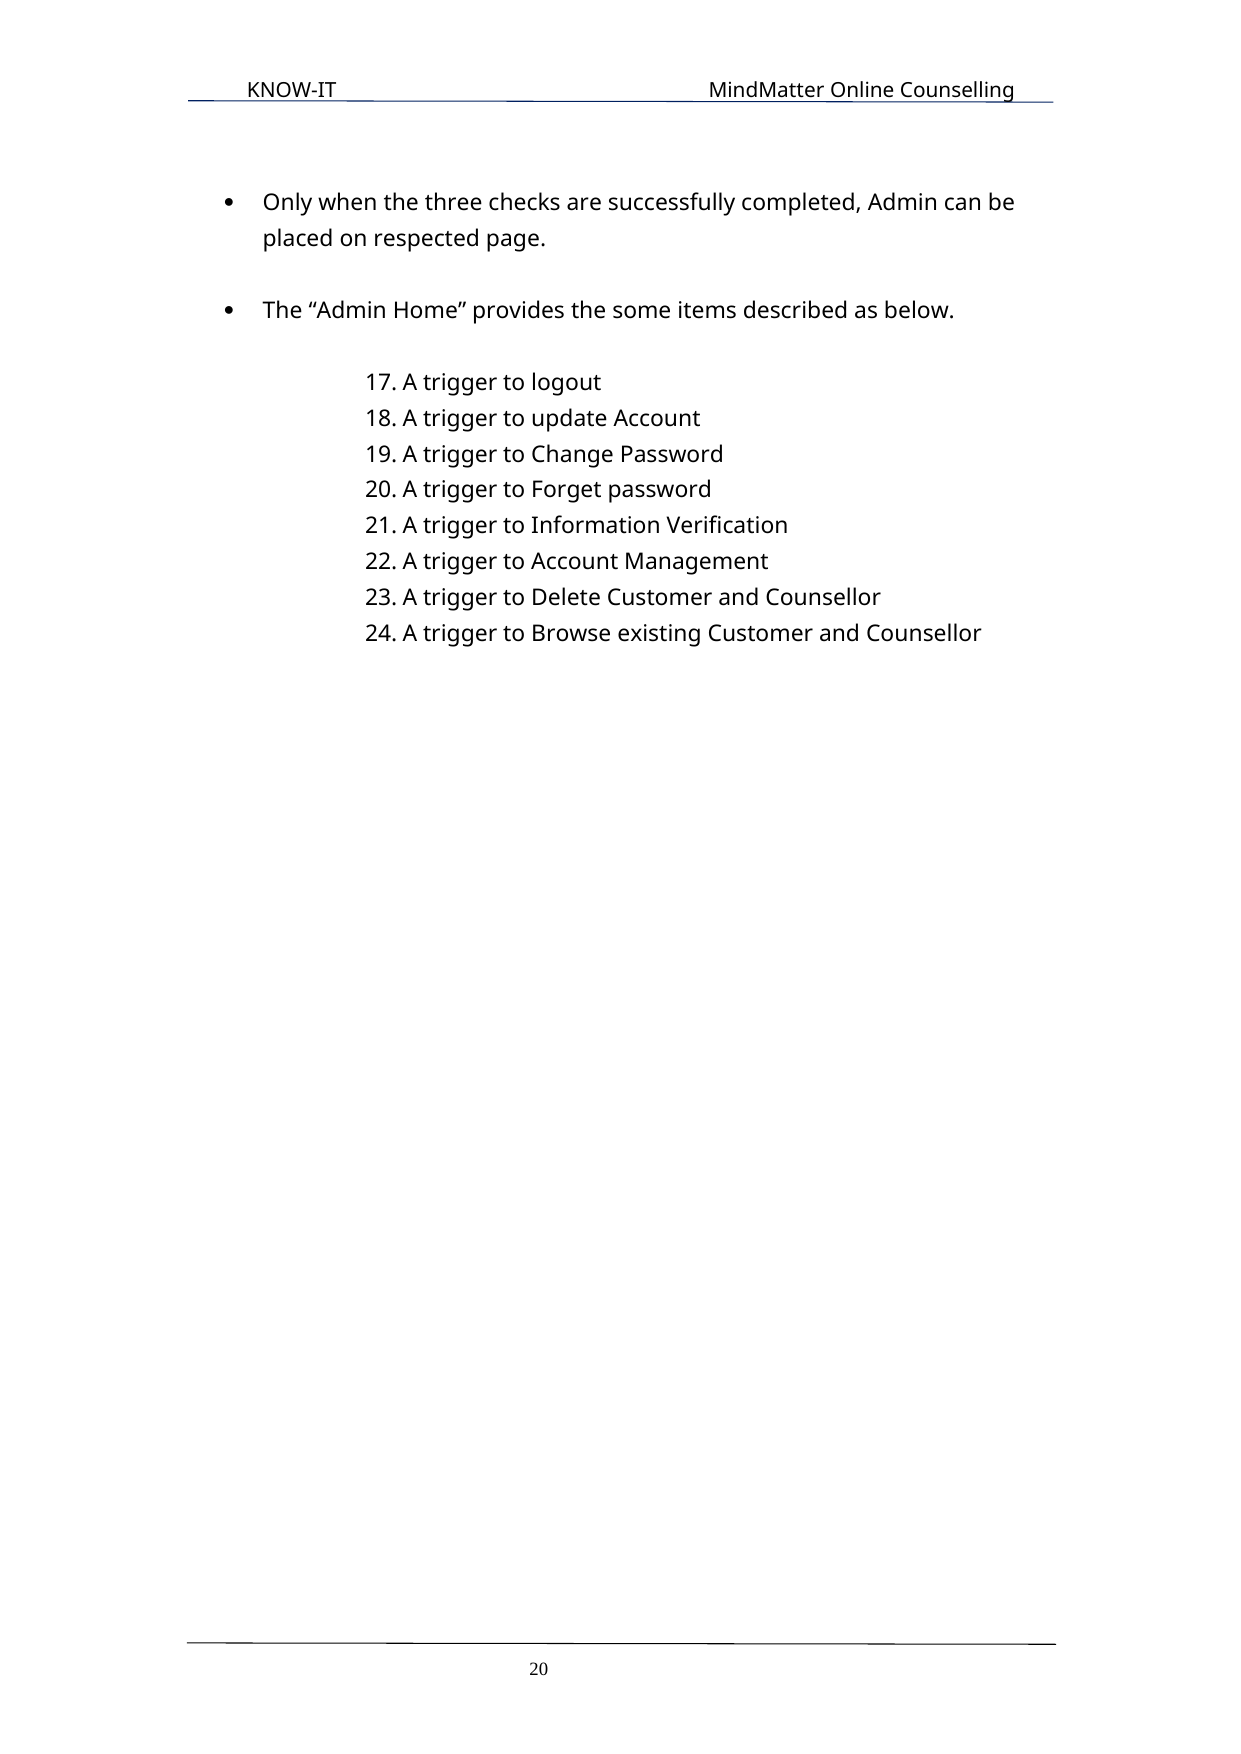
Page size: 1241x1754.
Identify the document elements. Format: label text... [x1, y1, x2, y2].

list A trigger to Account Management [365, 545, 1053, 577]
list The “Admin Home” provides the some items described as below. [225, 294, 1053, 325]
list Only when the three checks are successfully completed, Admin can be placed on respected page. [225, 186, 1053, 253]
list A trigger to update Account [365, 402, 1053, 433]
list A trigger to Delete Customer and Counsellor [365, 581, 1053, 612]
list A trigger to Browse existing Customer and Counsellor [365, 617, 1053, 648]
list A trigger to Forget password [365, 473, 1053, 505]
list A trigger to logout [365, 366, 1053, 397]
list A trigger to Change Password [365, 437, 1053, 469]
list A trigger to Information Verification [365, 509, 1053, 541]
